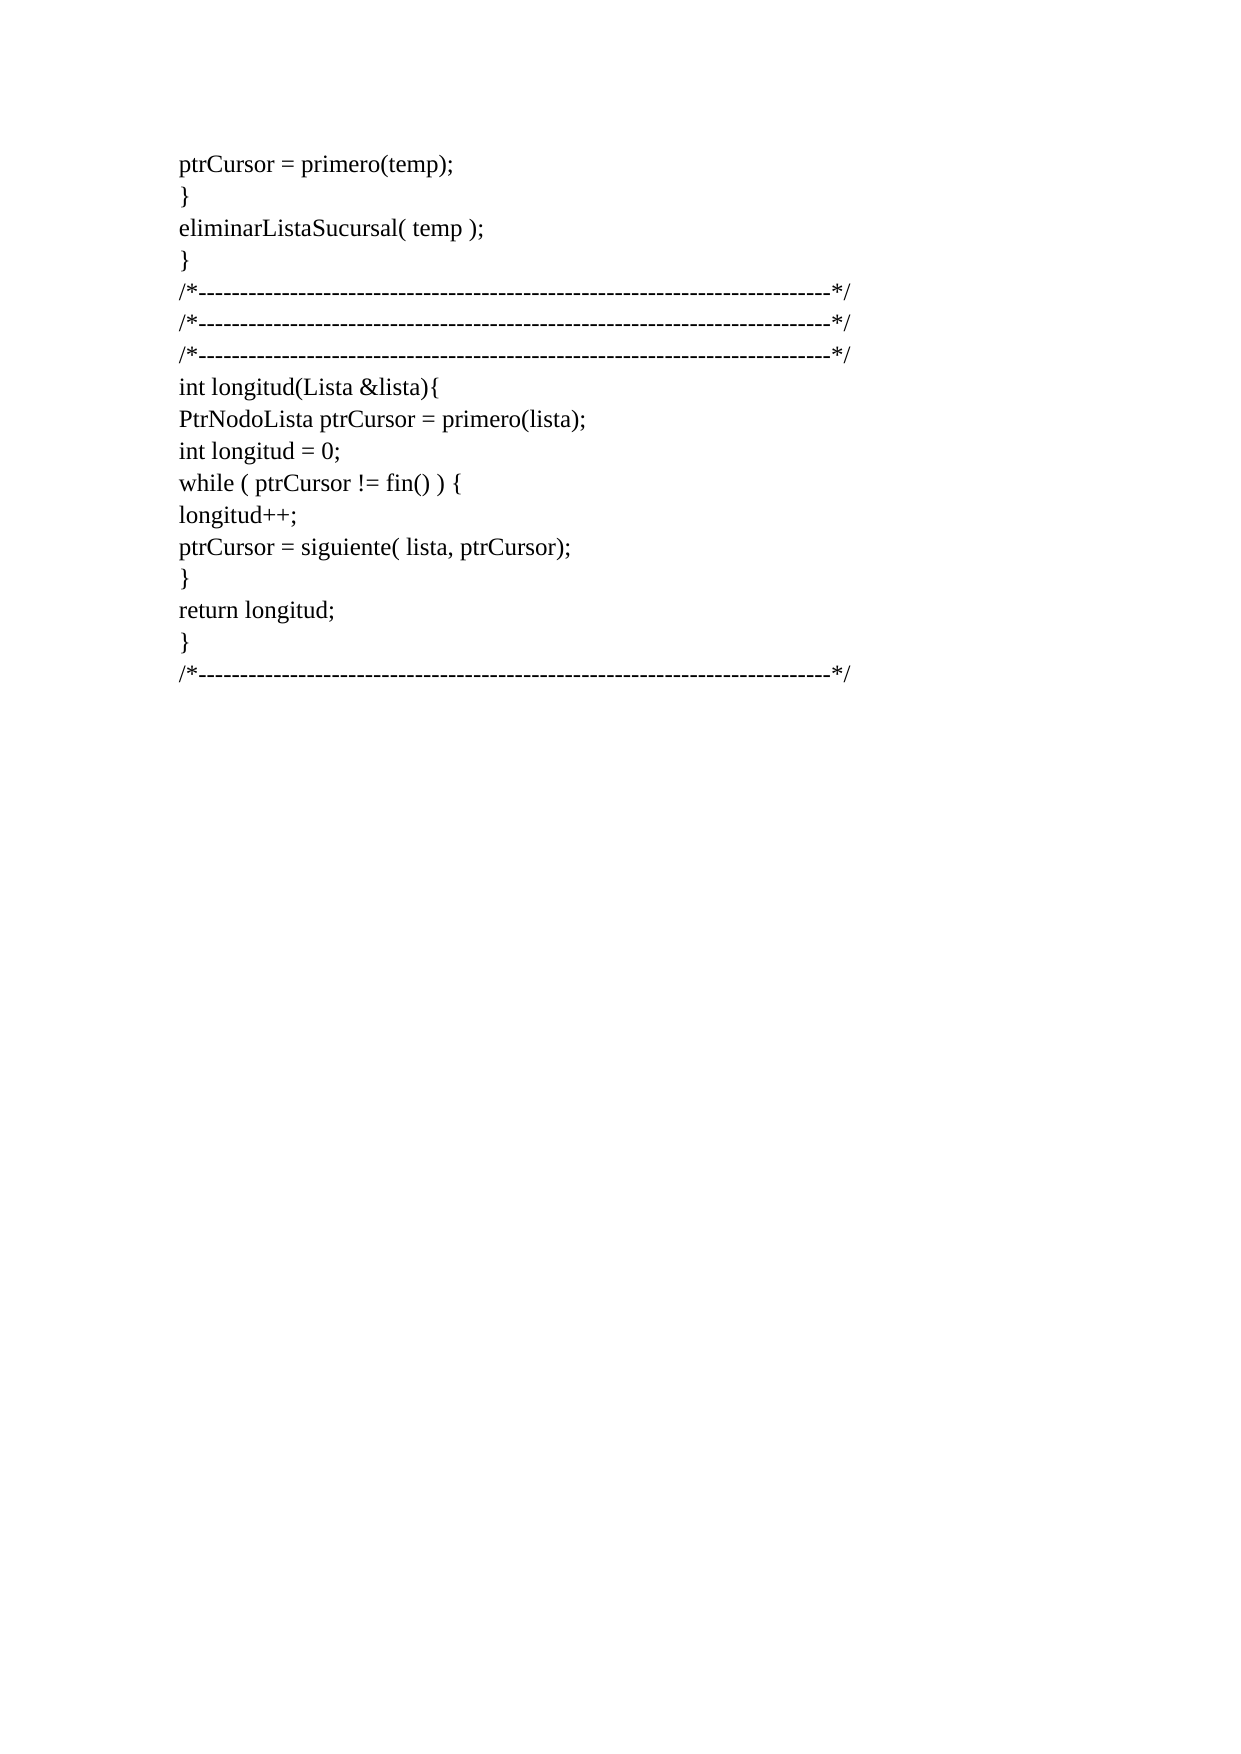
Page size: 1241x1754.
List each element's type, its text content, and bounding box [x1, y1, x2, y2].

table_header longitud++; [177, 498, 305, 530]
table_header ptrCursor = siguiente( lista, ptrCursor); [177, 530, 579, 562]
table_header return longitud; [177, 594, 343, 626]
table_header } [177, 562, 199, 594]
table_header while ( ptrCursor != fin() ) { [177, 466, 471, 498]
table_header ptrCursor = primero(temp); [177, 148, 462, 179]
table_header } [177, 626, 199, 658]
table_header int longitud(Lista &lista){ [177, 371, 448, 403]
table_header int longitud = 0; [177, 435, 349, 466]
table_header /*----------------------------------------------------------------------------*/ [177, 658, 858, 689]
table_header /*----------------------------------------------------------------------------*/ [177, 275, 858, 307]
table_header PtrNodoLista ptrCursor = primero(lista); [177, 403, 594, 434]
table_header } [177, 243, 199, 275]
table_header /*----------------------------------------------------------------------------*/ [177, 307, 858, 339]
table_header /*----------------------------------------------------------------------------*/ [177, 339, 858, 371]
table_header } [177, 180, 199, 211]
table_header eliminarListaSucursal( temp ); [177, 211, 492, 243]
